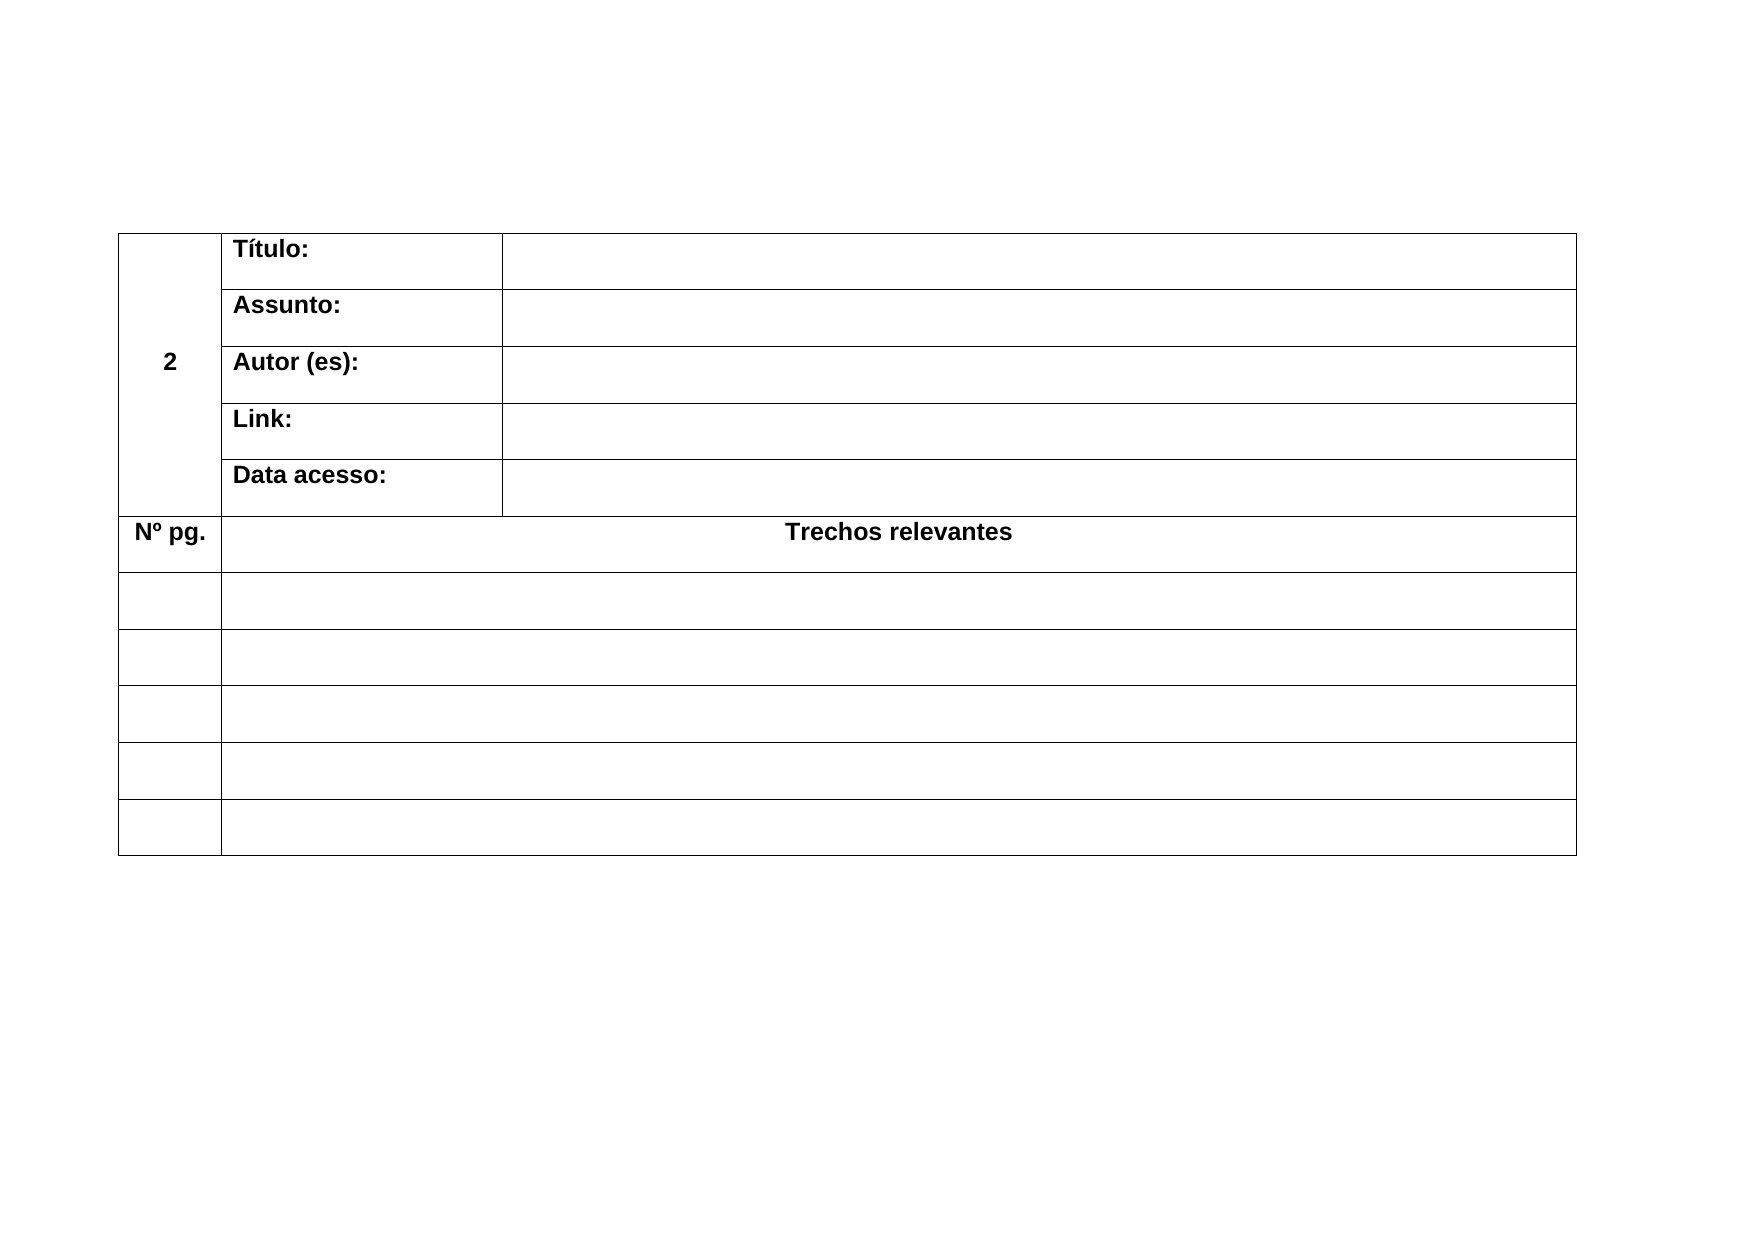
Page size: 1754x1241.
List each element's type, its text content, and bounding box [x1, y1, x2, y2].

table_header 2 [119, 234, 221, 516]
table_header Título: [222, 234, 502, 289]
table_cell [222, 573, 1576, 629]
table_cell [503, 290, 1576, 346]
table_cell [119, 630, 221, 685]
table_header [503, 234, 1576, 289]
table_cell [503, 347, 1576, 402]
table_cell [503, 460, 1576, 516]
table_cell [222, 630, 1576, 685]
table_cell Link: [222, 404, 502, 459]
table_cell [222, 743, 1576, 798]
table_cell [119, 743, 221, 798]
table_cell [503, 404, 1576, 459]
table_cell Data acesso: [222, 460, 502, 516]
table_cell Assunto: [222, 290, 502, 346]
table_cell Autor (es): [222, 347, 502, 402]
table_cell [222, 800, 1576, 855]
table_cell Nº pg. [119, 517, 221, 572]
table_cell Trechos relevantes [222, 517, 1576, 572]
table_cell [119, 800, 221, 855]
table_cell [222, 686, 1576, 742]
table_cell [119, 573, 221, 629]
table_cell [119, 686, 221, 742]
